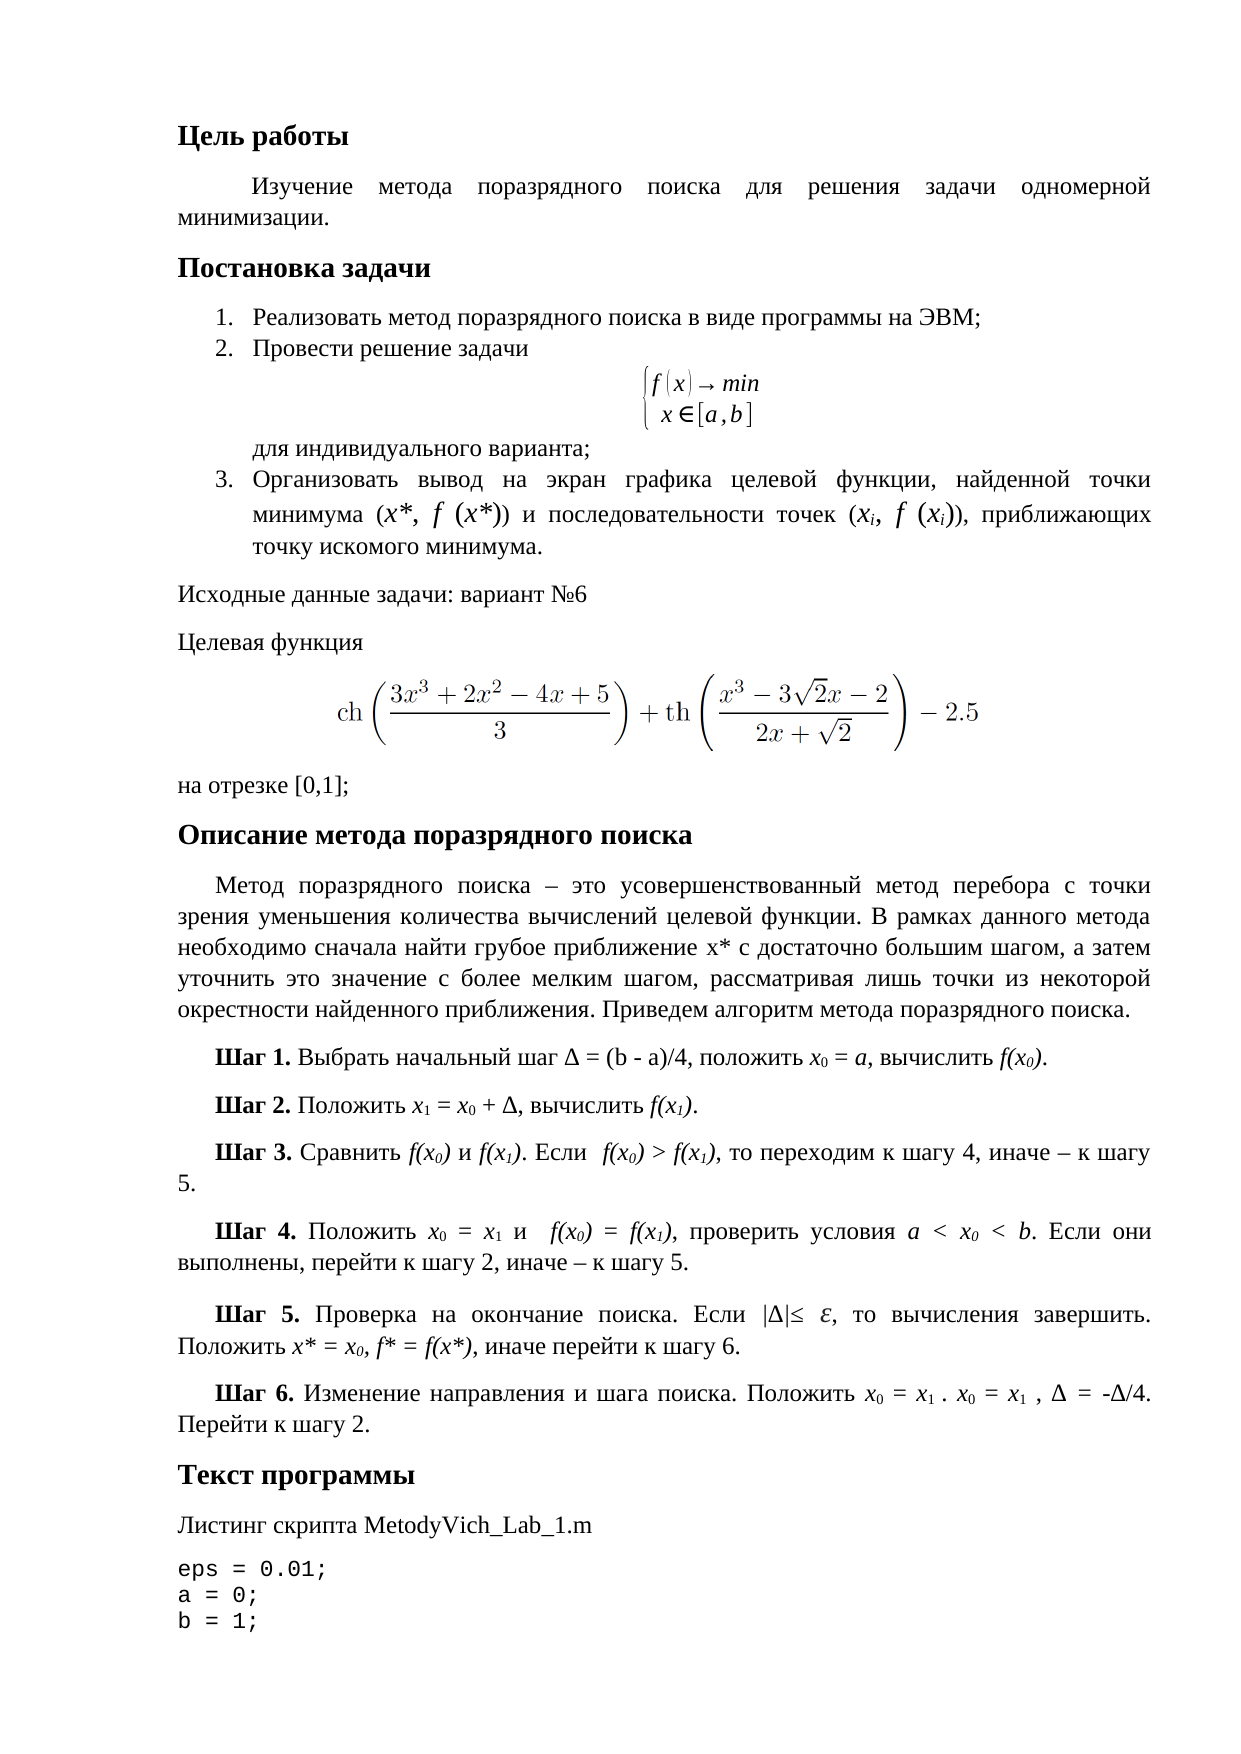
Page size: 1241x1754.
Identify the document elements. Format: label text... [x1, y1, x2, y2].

text Шаг 3. Сравнить f(x0) и f(x1). Если f(x0) > f(x1), то переходим к шагу 4, иначе – к шагу 5. [177, 1137, 1152, 1197]
list для индивидуального варианта; [252, 433, 1152, 462]
text Исходные данные задачи: вариант №6 [177, 579, 1152, 608]
text Постановка задачи [177, 250, 1152, 283]
text Метод поразрядного поиска – это усовершенствованный метод перебора с точки зрения уменьшения количества вычислений целевой функции. В рамках данного метода необходимо сначала найти грубое приближение x* с достаточно большим шагом, а затем уточнить это значение с более мелким шагом, рассматривая лишь точки из некоторой окрестности найденного приближения. Приведем алгоритм метода поразрядного поиска. [177, 870, 1152, 1023]
text Шаг 2. Положить x1 = x0 + ∆, вычислить f(x1). [177, 1090, 1152, 1118]
list Организовать вывод на экран графика целевой функции, найденной точки минимума (x*, f (x*)) и последовательности точек (xi, f (xi)), приближающих точку искомого минимума. [215, 464, 1152, 560]
text Целевая функция [177, 627, 1152, 656]
text Шаг 5. Проверка на окончание поиска. Если |∆|≤ ε, то вычисления завершить. Положить x* = x0, f* = f(x*), иначе перейти к шагу 6. [177, 1295, 1152, 1359]
text Шаг 4. Положить x0 = x1 и f(x0) = f(x1), проверить условия a < x0 < b. Если они выполнены, перейти к шагу 2, иначе – к шагу 5. [177, 1216, 1152, 1276]
text Листинг скрипта MetodyVich_Lab_1.m [177, 1510, 1152, 1539]
picture [329, 674, 1000, 751]
text a = 0; [177, 1584, 1152, 1610]
list Реализовать метод поразрядного поиска в виде программы на ЭВМ; [215, 302, 1152, 331]
text Изучение метода поразрядного поиска для решения задачи одномерной минимизации. [177, 171, 1152, 231]
text eps = 0.01; [177, 1558, 1152, 1584]
text Шаг 6. Изменение направления и шага поиска. Положить x0 = x1 . x0 = x1 , ∆ = -∆/4. Перейти к шагу 2. [177, 1378, 1152, 1438]
text на отрезке [0,1]; [177, 770, 1152, 798]
text Шаг 1. Выбрать начальный шаг ∆ = (b - a)/4, положить x0 = a, вычислить f(x0). [177, 1042, 1152, 1071]
text Описание метода поразрядного поиска [177, 817, 1152, 851]
text b = 1; [177, 1610, 1152, 1636]
text Текст программы [177, 1457, 1152, 1491]
text Цель работы [177, 118, 1152, 152]
list Провести решение задачи [215, 333, 1152, 362]
